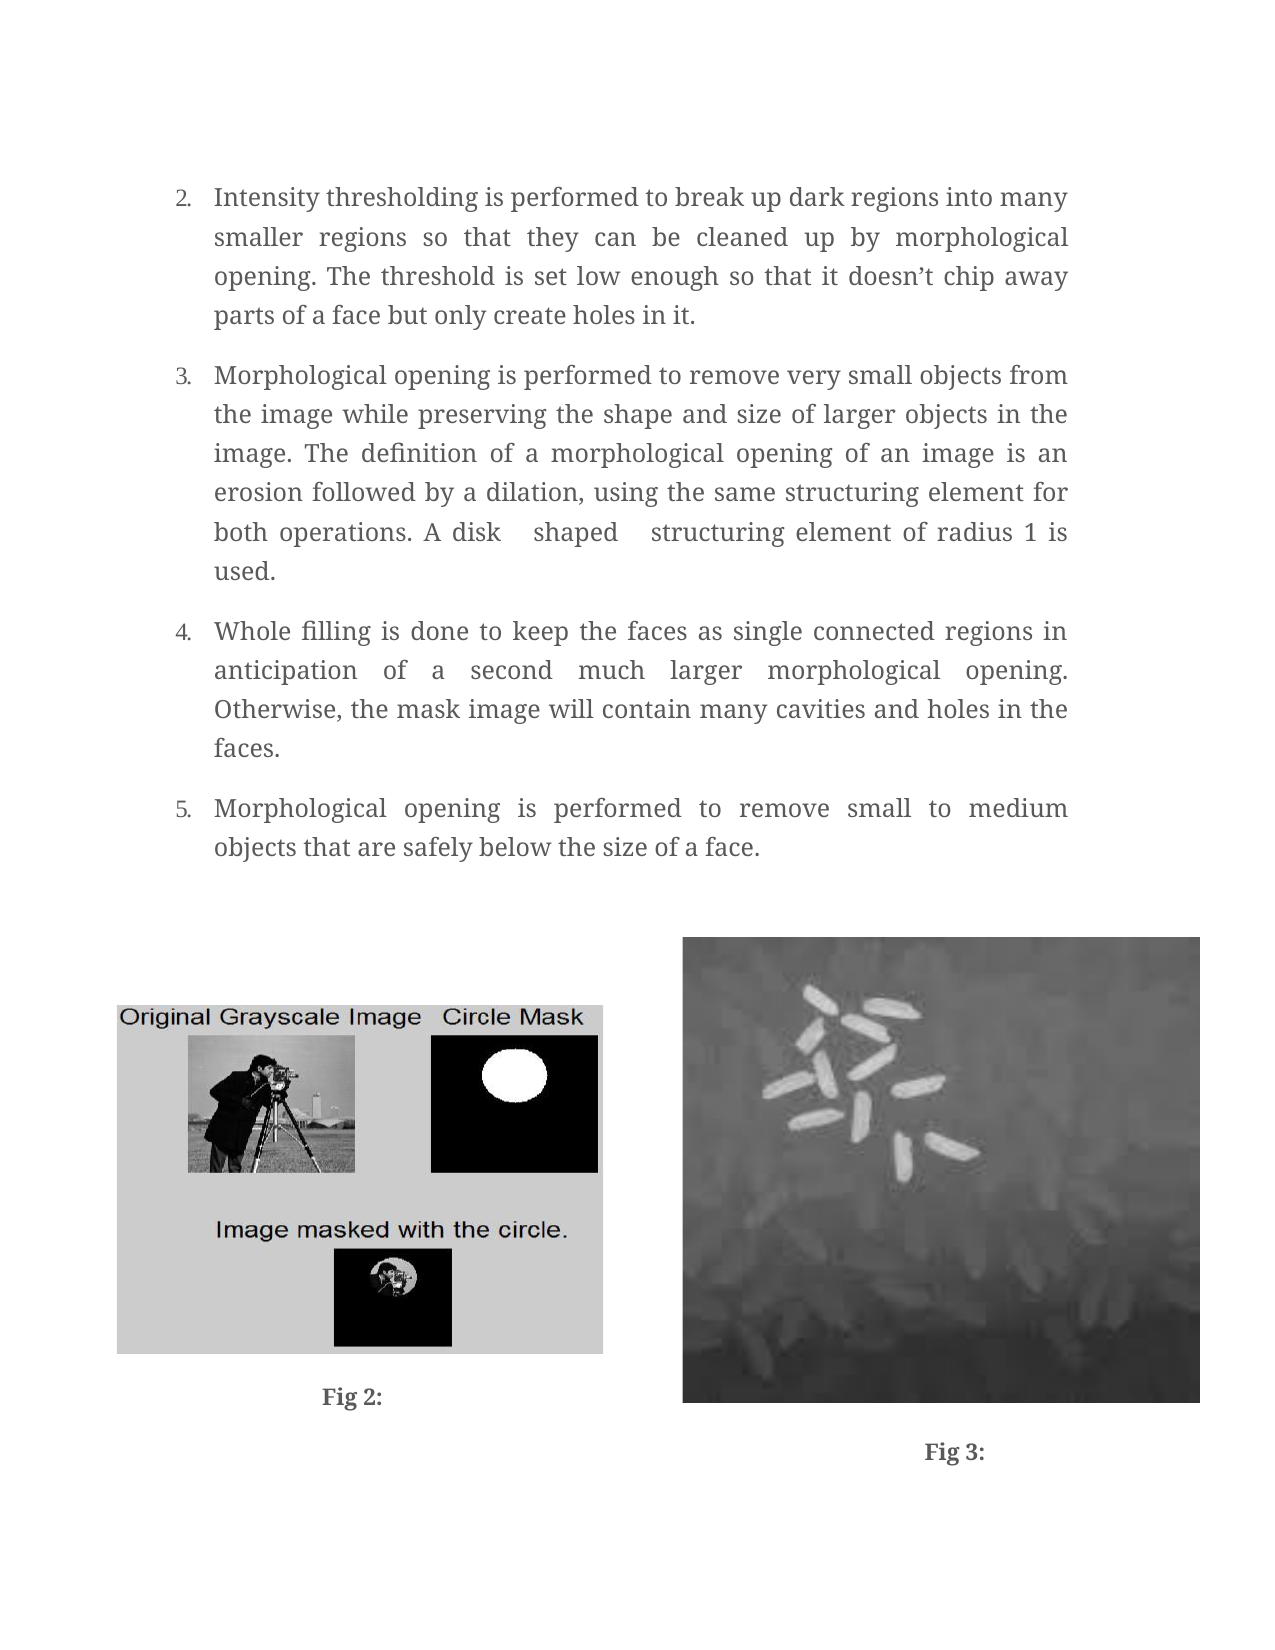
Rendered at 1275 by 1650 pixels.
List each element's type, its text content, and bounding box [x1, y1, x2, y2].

list Morphological opening is performed to remove very small objects from the image while preserving the shape and size of larger objects in the image. The definition of a morphological opening of an image is an erosion followed by a dilation, using the same structuring element for both operations. A disk shaped structuring element of radius 1 is used. [175, 357, 1069, 587]
list Morphological opening is performed to remove small to medium objects that are safely below the size of a face. [175, 791, 1069, 864]
list Whole filling is done to keep the faces as single connected regions in anticipation of a second much larger morphological opening. Otherwise, the mask image will contain many cavities and holes in the faces. [175, 613, 1069, 765]
text Fig 2: [262, 992, 1087, 1412]
list Intensity thresholding is performed to break up dark regions into many smaller regions so that they can be cleaned up by morphological opening. The threshold is set low enough so that it doesn’t chip away parts of a face but only create holes in it. [175, 180, 1069, 332]
picture [116, 1005, 604, 1354]
text Fig 3: [187, 1436, 1087, 1467]
picture [682, 937, 1200, 1403]
